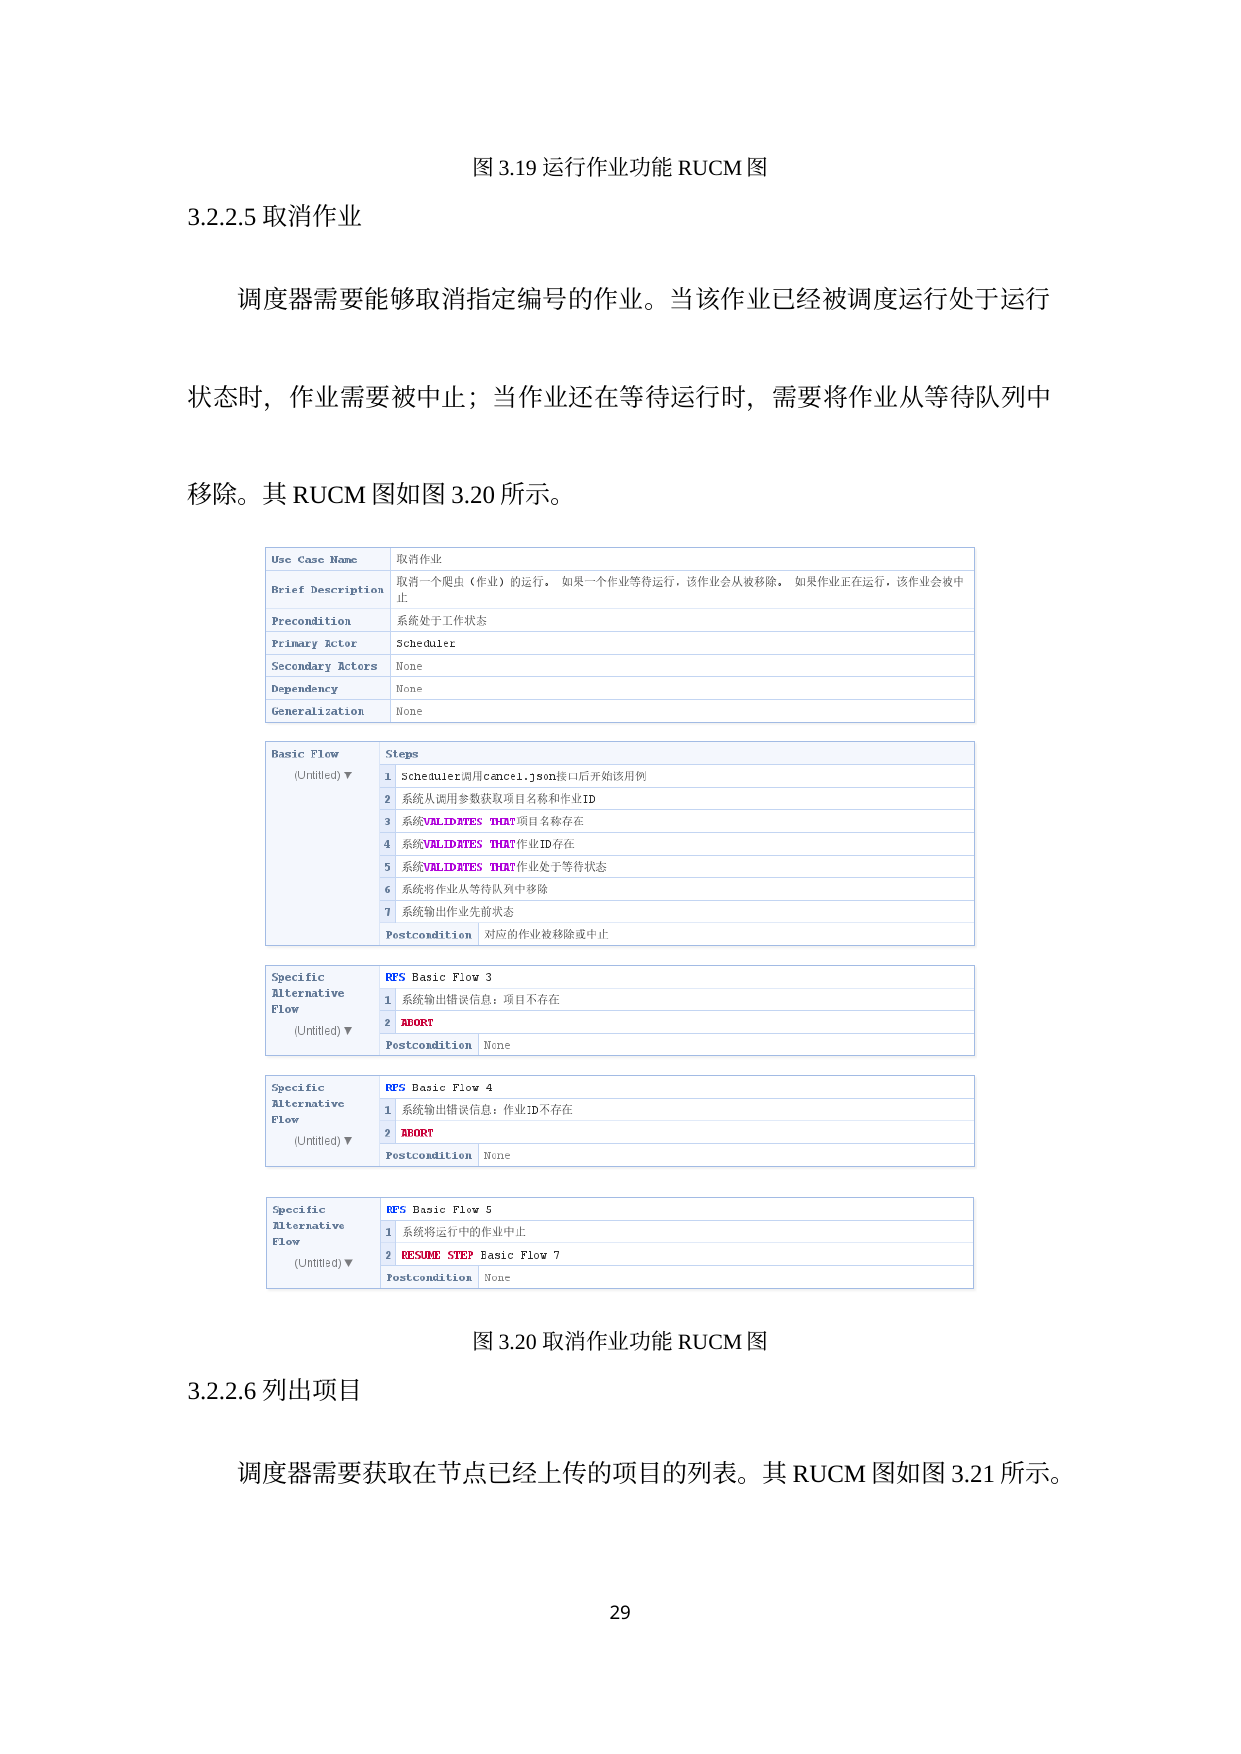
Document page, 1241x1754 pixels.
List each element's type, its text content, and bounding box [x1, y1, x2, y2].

text 调度器需要能够取消指定编号的作业。当该作业已经被调度运行处于运行状态时，作业需要被中止；当作业还在等待运行时，需要将作业从等待队列中移除。其RUCM图如图3.20所示。 [187, 265, 1053, 525]
text 调度器需要获取在节点已经上传的项目的列表。其RUCM图如图3.21所示。 [187, 1439, 1053, 1504]
text 图3.20 取消作业功能RUCM图 [187, 1323, 1053, 1356]
text 3.2.2.5 取消作业 [187, 182, 1053, 247]
text 图3.19 运行作业功能RUCM图 [187, 150, 1053, 182]
text 3.2.2.6 列出项目 [187, 1356, 1053, 1421]
